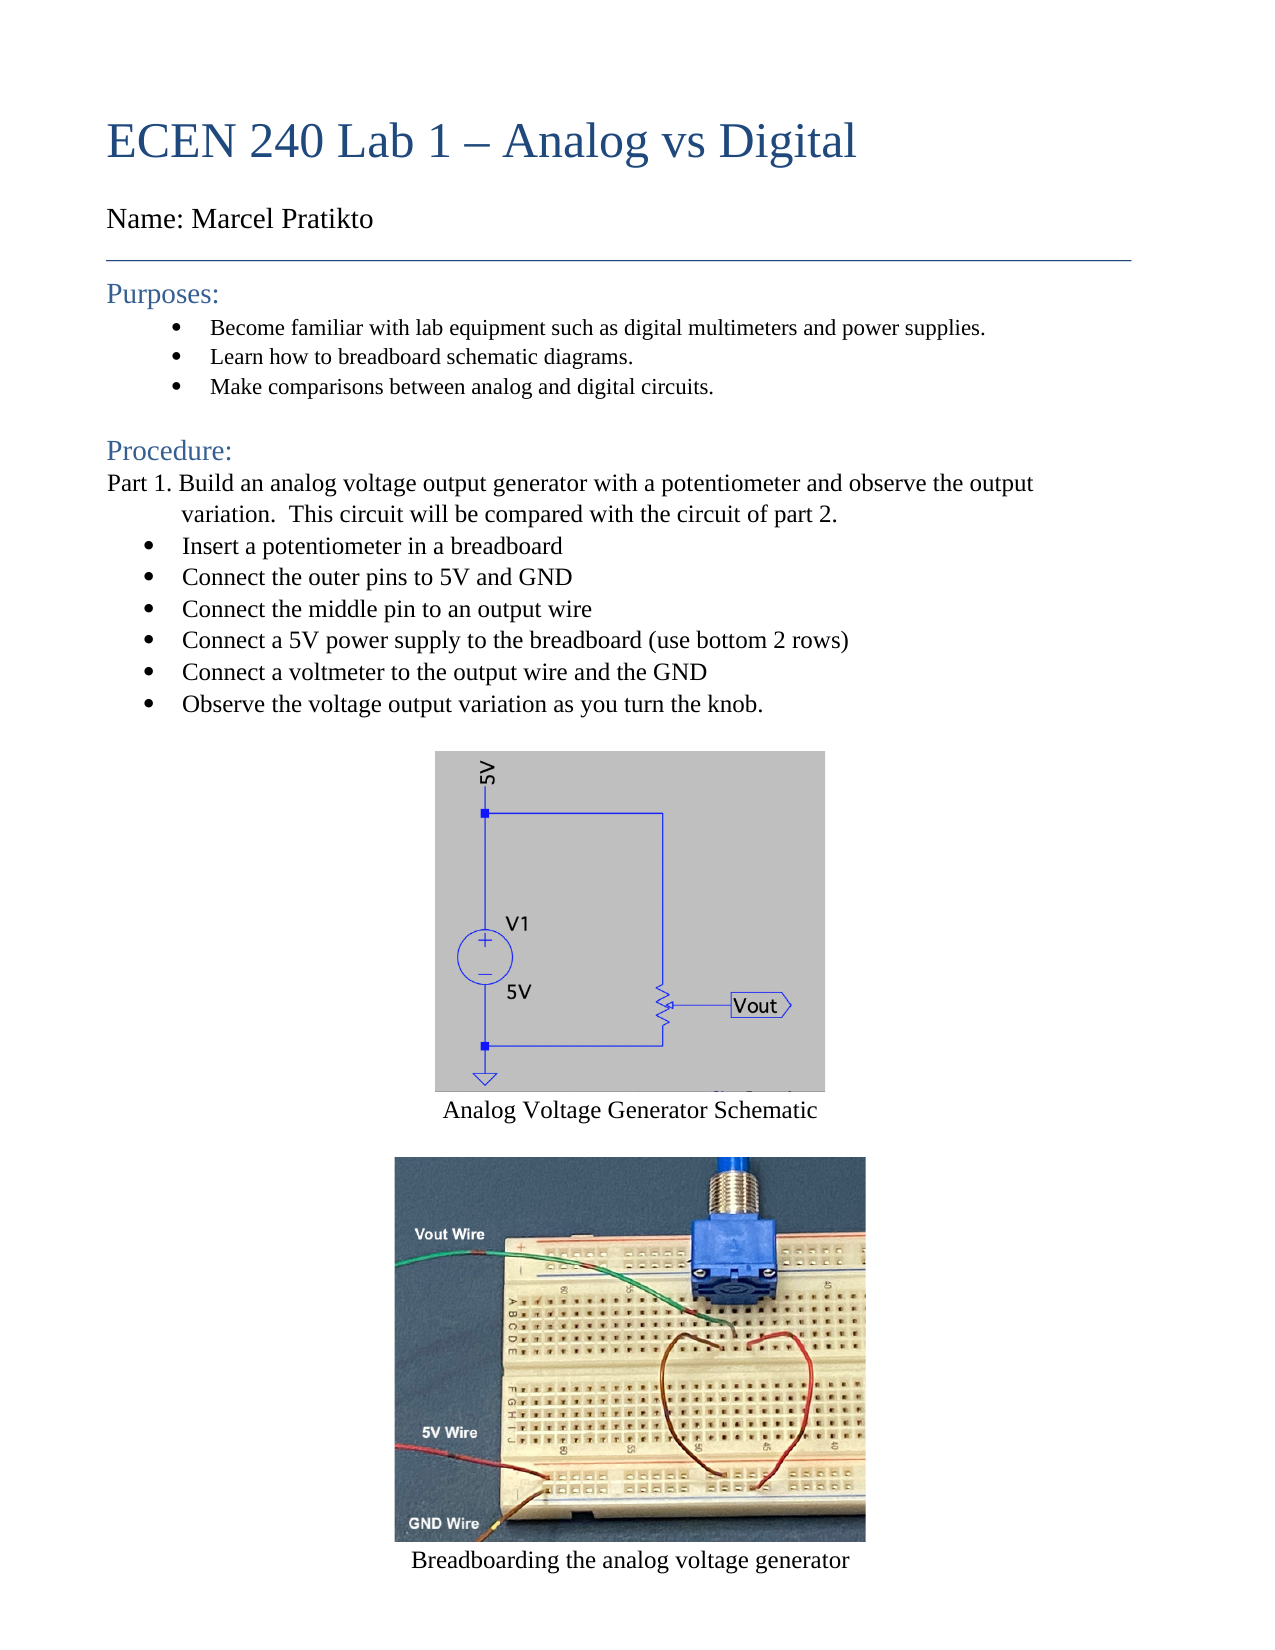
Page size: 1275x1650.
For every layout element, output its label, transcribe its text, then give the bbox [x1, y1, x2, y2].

text Part 1. Build an analog voltage output generator with a potentiometer and observe the output variation. This circuit will be compared with the circuit of part 2. [107, 468, 1116, 528]
list Connect a voltmeter to the output wire and the GND [144, 657, 1116, 686]
list Observe the voltage output variation as you turn the knob. [144, 689, 1116, 717]
text Breadboarding the analog voltage generator [144, 1545, 1116, 1573]
picture [435, 751, 826, 1092]
subtitle Purposes: [106, 273, 1166, 311]
list Connect the outer pins to 5V and GND [144, 562, 1116, 591]
subtitle Procedure: [106, 429, 1166, 468]
list Make comparisons between analog and digital circuits. [172, 371, 1166, 400]
text Analog Voltage Generator Schematic [144, 1095, 1116, 1123]
picture [394, 1157, 866, 1542]
list Learn how to breadboard schematic diagrams. [172, 341, 1166, 371]
list Insert a potentiometer in a breadboard [144, 531, 1116, 560]
list Connect a 5V power supply to the breadboard (use bottom 2 rows) [144, 626, 1116, 654]
subtitle ECEN 240 Lab 1 – Analog vs Digital [106, 110, 1166, 168]
list Become familiar with lab equipment such as digital multimeters and power supplies. [172, 311, 1166, 341]
subtitle __________________________________________________________________________________ [106, 235, 1166, 264]
list Connect the middle pin to an output wire [144, 594, 1116, 623]
subtitle Name: Marcel Pratikto [106, 201, 1166, 235]
